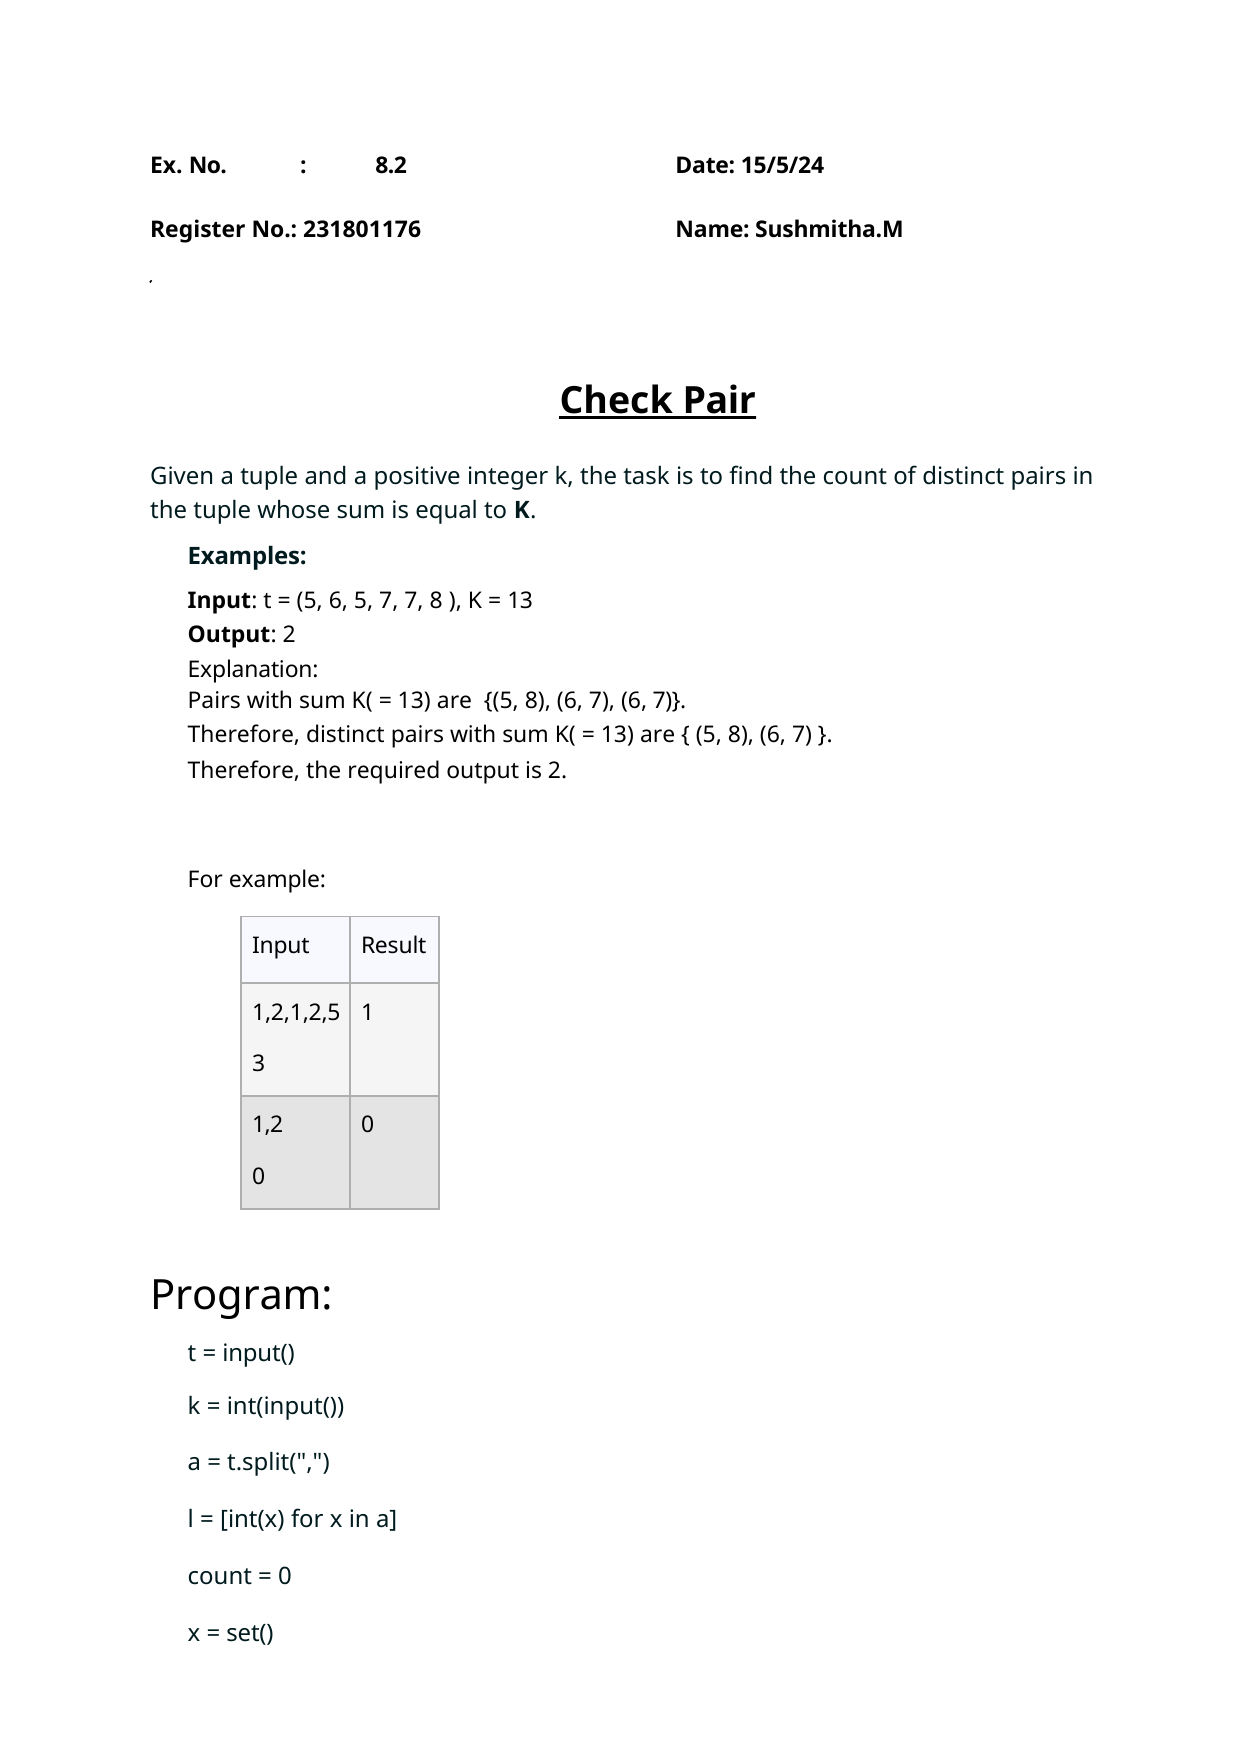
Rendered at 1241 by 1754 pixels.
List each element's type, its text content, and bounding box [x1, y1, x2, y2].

text Given a tuple and a positive integer k, the task is to find the count of distinct pairs in the tuple whose sum is equal to K. [150, 459, 1119, 525]
text x = set() [187, 1615, 1173, 1648]
text Register No.: 231801176 Name: Sushmitha.M [150, 213, 1173, 245]
subtitle Program: [150, 1265, 1173, 1322]
text Therefore, distinct pairs with sum K( = 13) are { (5, 8), (6, 7) }. Therefore, the required output is 2. [187, 718, 945, 785]
text Examples: [187, 538, 1173, 571]
text For example: [187, 863, 1173, 894]
table_header Input [242, 917, 349, 982]
table_cell 0 [351, 1097, 438, 1208]
table_cell 1,2,1,2,5 3 [242, 984, 349, 1095]
text Ex. No. : 8.2 Date: 15/5/24 [150, 149, 1173, 180]
table_cell 1,2 0 [242, 1097, 349, 1208]
text Input: t = (5, 6, 5, 7, 7, 8 ), K = 13 [187, 584, 1173, 615]
text Pairs with sum K( = 13) are {(5, 8), (6, 7), (6, 7)}. [187, 688, 1173, 714]
text Output: 2 Explanation: [187, 617, 421, 684]
table_cell 1 [351, 984, 438, 1095]
text l = [int(x) for x in a] count = 0 [187, 1502, 421, 1591]
subtitle Check Pair [204, 373, 1111, 424]
text k = int(input()) a = t.split(",") [187, 1389, 360, 1478]
table_header Result [351, 917, 438, 982]
text t = input() [187, 1335, 1173, 1368]
